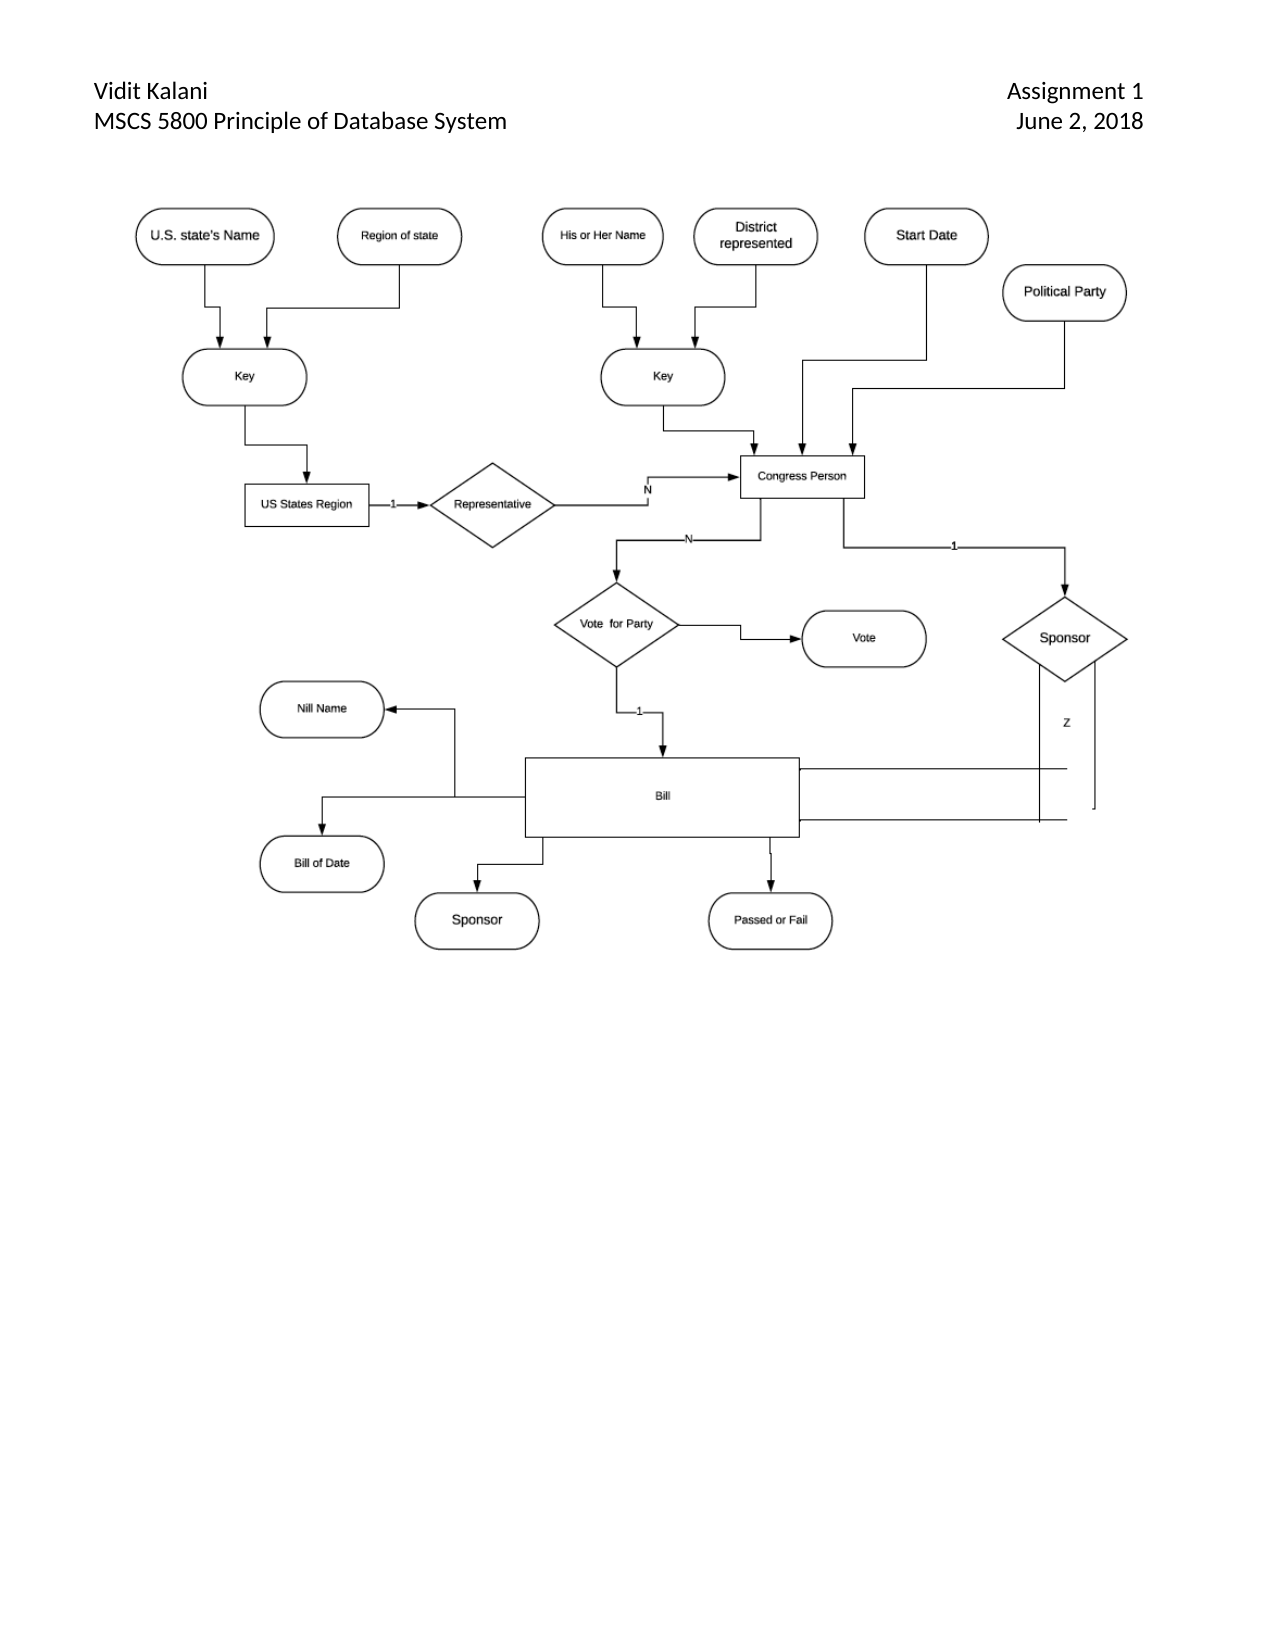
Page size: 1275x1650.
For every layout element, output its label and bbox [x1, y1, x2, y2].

picture [75, 150, 1189, 991]
